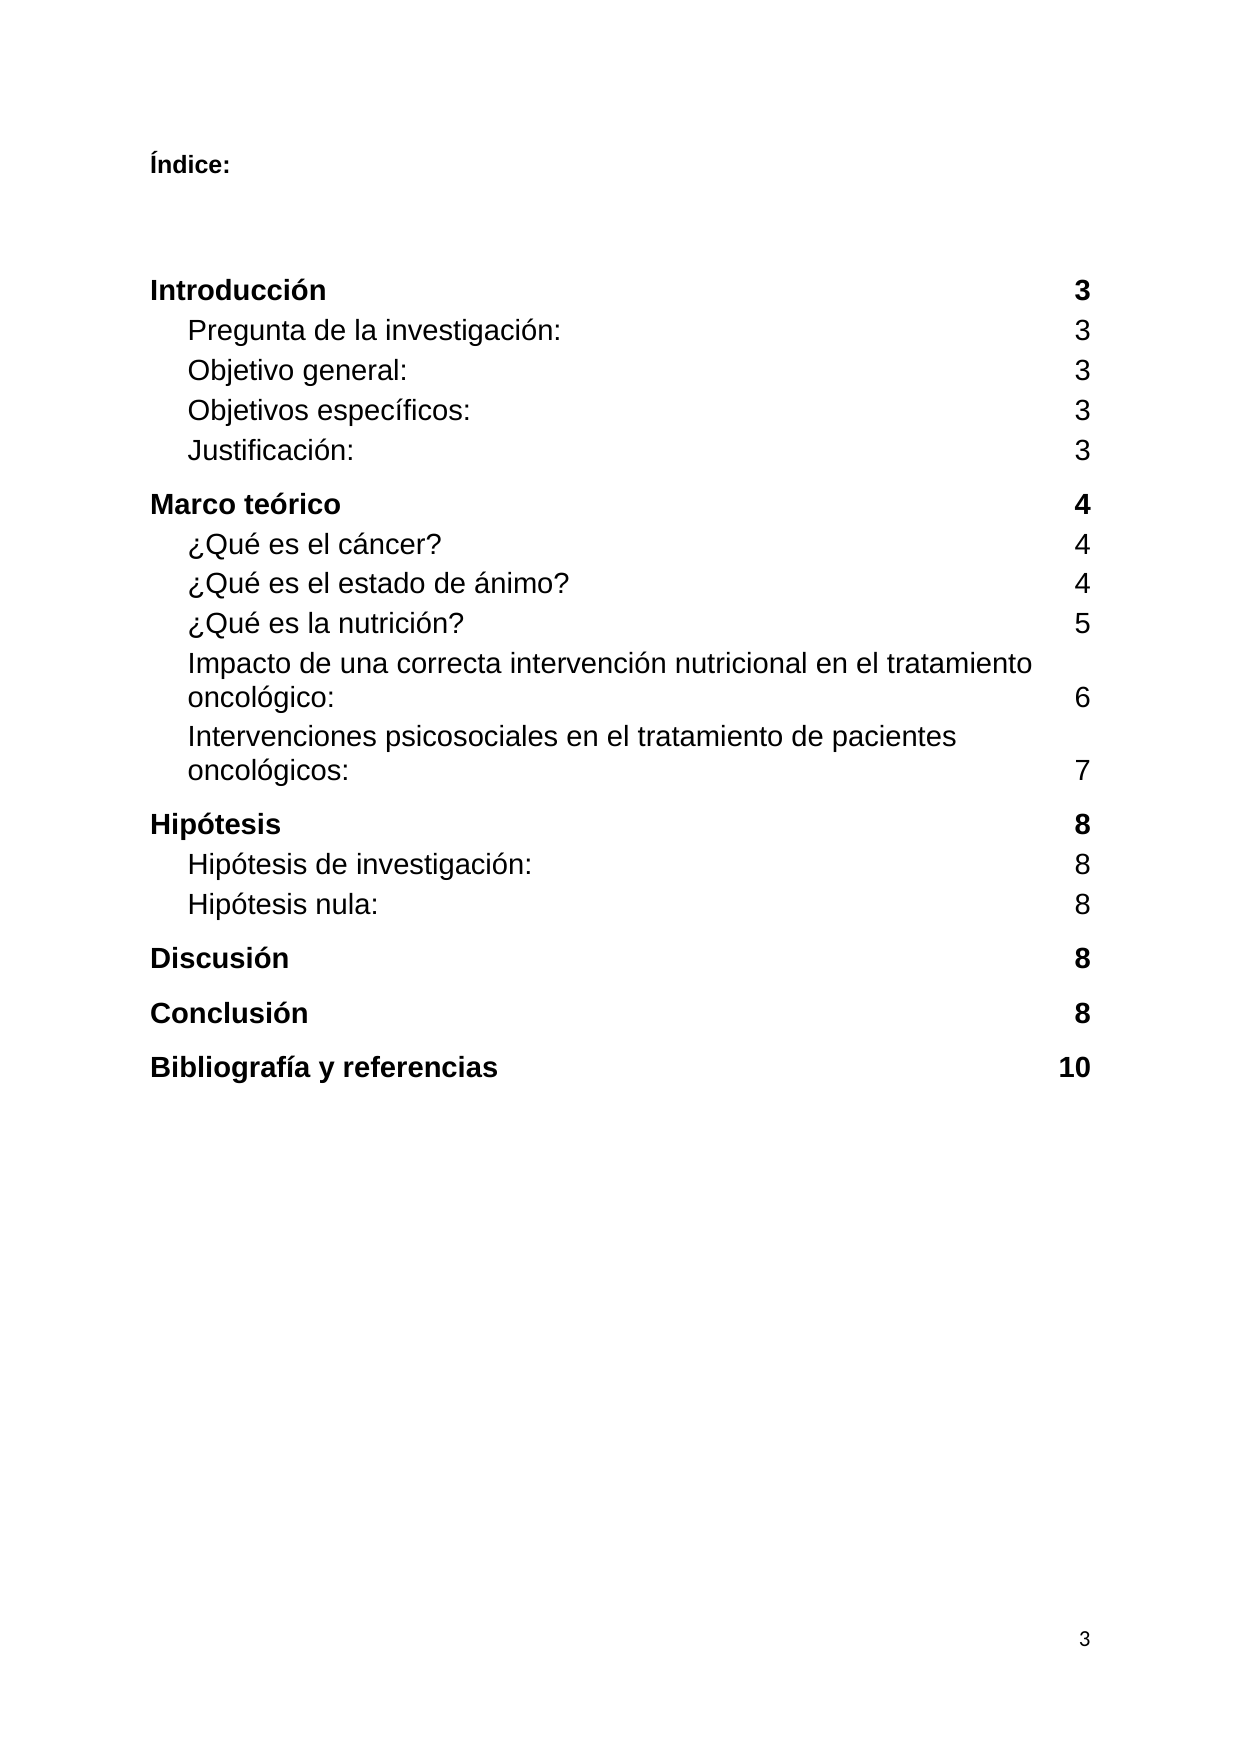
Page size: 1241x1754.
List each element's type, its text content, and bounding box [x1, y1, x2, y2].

text Índice: [150, 150, 1090, 179]
